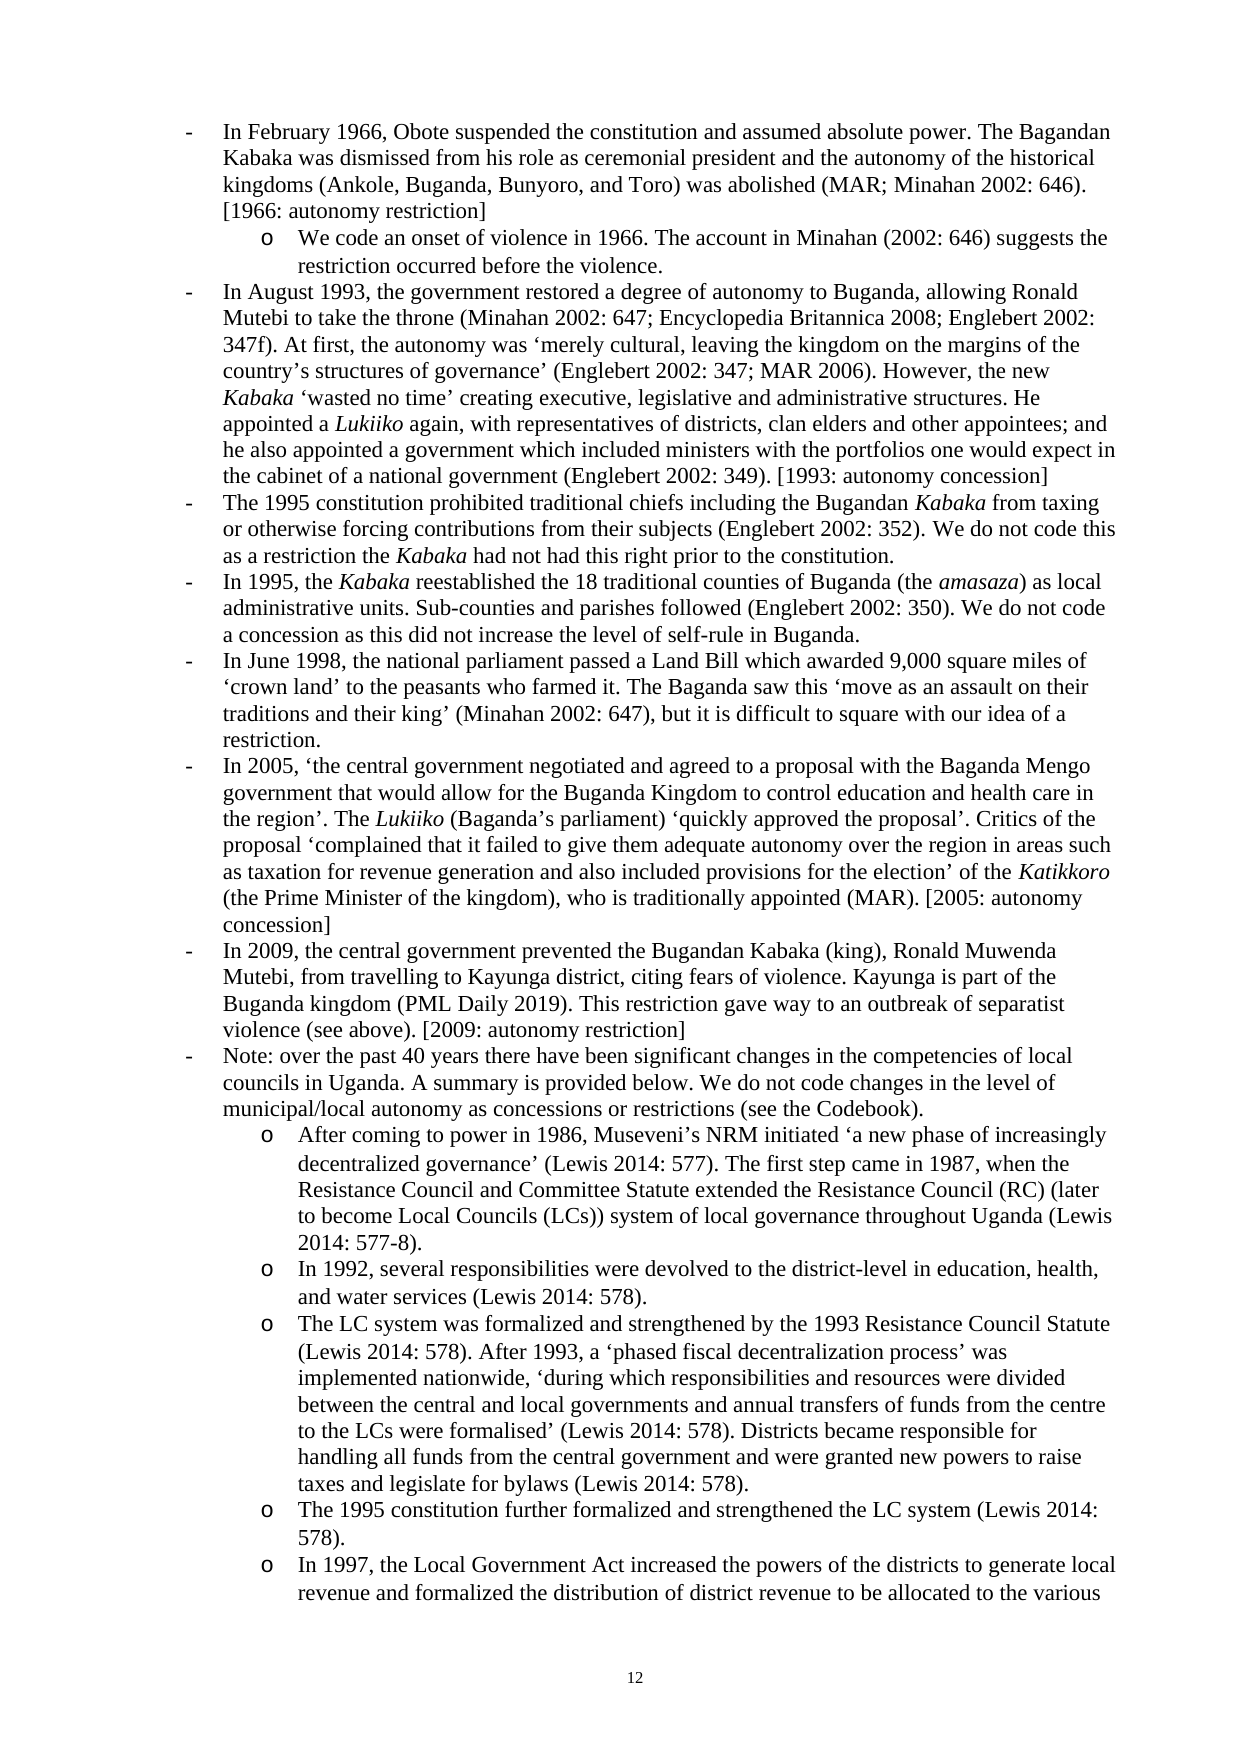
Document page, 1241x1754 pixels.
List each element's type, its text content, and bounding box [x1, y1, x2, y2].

list The 1995 constitution prohibited traditional chiefs including the Bugandan Kabaka from taxing or otherwise forcing contributions from their subjects (Englebert 2002: 352). We do not code this as a restriction the Kabaka had not had this right prior to the constitution. [185, 489, 1122, 568]
list In August 1993, the government restored a degree of autonomy to Buganda, allowing Ronald Mutebi to take the throne (Minahan 2002: 647; Encyclopedia Britannica 2008; Englebert 2002: 347f). At first, the autonomy was ‘merely cultural, leaving the kingdom on the margins of the country’s structures of governance’ (Englebert 2002: 347; MAR 2006). However, the new Kabaka ‘wasted no time’ creating executive, legislative and administrative structures. He appointed a Lukiiko again, with representatives of districts, clan elders and other appointees; and he also appointed a government which included ministers with the portfolios one would expect in the cabinet of a national government (Englebert 2002: 349). [1993: autonomy concession] [185, 278, 1122, 489]
list In June 1998, the national parliament passed a Land Bill which awarded 9,000 square miles of ‘crown land’ to the peasants who farmed it. The Baganda saw this ‘move as an assault on their traditions and their king’ (Minahan 2002: 647), but it is difficult to square with our idea of a restriction. [185, 647, 1122, 752]
list In 1992, several responsibilities were devolved to the district-level in education, health, and water services (Lewis 2014: 578). [260, 1255, 1122, 1310]
list We code an onset of violence in 1966. The account in Minahan (2002: 646) suggests the restriction occurred before the violence. [260, 223, 1122, 278]
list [260, 1551, 1122, 1605]
list Note: over the past 40 years there have been significant changes in the competencies of local councils in Uganda. A summary is provided below. We do not code changes in the level of municipal/local autonomy as concessions or restrictions (see the Codebook). [185, 1042, 1122, 1121]
list In February 1966, Obote suspended the constitution and assumed absolute power. The Bagandan Kabaka was dismissed from his role as ceremonial president and the autonomy of the historical kingdoms (Ankole, Buganda, Bunyoro, and Toro) was abolished (MAR; Minahan 2002: 646). [1966: autonomy restriction] [185, 118, 1122, 223]
list In 2005, ‘the central government negotiated and agreed to a proposal with the Baganda Mengo government that would allow for the Buganda Kingdom to control education and health care in the region’. The Lukiiko (Baganda’s parliament) ‘quickly approved the proposal’. Critics of the proposal ‘complained that it failed to give them adequate autonomy over the region in areas such as taxation for revenue generation and also included provisions for the election’ of the Katikkoro (the Prime Minister of the kingdom), who is traditionally appointed (MAR). [2005: autonomy concession] [185, 752, 1122, 937]
list The LC system was formalized and strengthened by the 1993 Resistance Council Statute (Lewis 2014: 578). After 1993, a ‘phased fiscal decentralization process’ was implemented nationwide, ‘during which responsibilities and resources were divided between the central and local governments and annual transfers of funds from the centre to the LCs were formalised’ (Lewis 2014: 578). Districts became responsible for handling all funds from the central government and were granted new powers to raise taxes and legislate for bylaws (Lewis 2014: 578). [260, 1310, 1122, 1496]
list In 1995, the Kabaka reestablished the 18 traditional counties of Buganda (the amasaza) as local administrative units. Sub-counties and parishes followed (Englebert 2002: 350). We do not code a concession as this did not increase the level of self-rule in Buganda. [185, 568, 1122, 647]
list The 1995 constitution further formalized and strengthened the LC system (Lewis 2014: 578). [260, 1496, 1122, 1551]
list In 2009, the central government prevented the Bugandan Kabaka (king), Ronald Muwenda Mutebi, from travelling to Kayunga district, citing fears of violence. Kayunga is part of the Buganda kingdom (PML Daily 2019). This restriction gave way to an outbreak of separatist violence (see above). [2009: autonomy restriction] [185, 937, 1122, 1042]
list After coming to power in 1986, Museveni’s NRM initiated ‘a new phase of increasingly decentralized governance’ (Lewis 2014: 577). The first step came in 1987, when the Resistance Council and Committee Statute extended the Resistance Council (RC) (later to become Local Councils (LCs)) system of local governance throughout Uganda (Lewis 2014: 577-8). [260, 1121, 1122, 1255]
